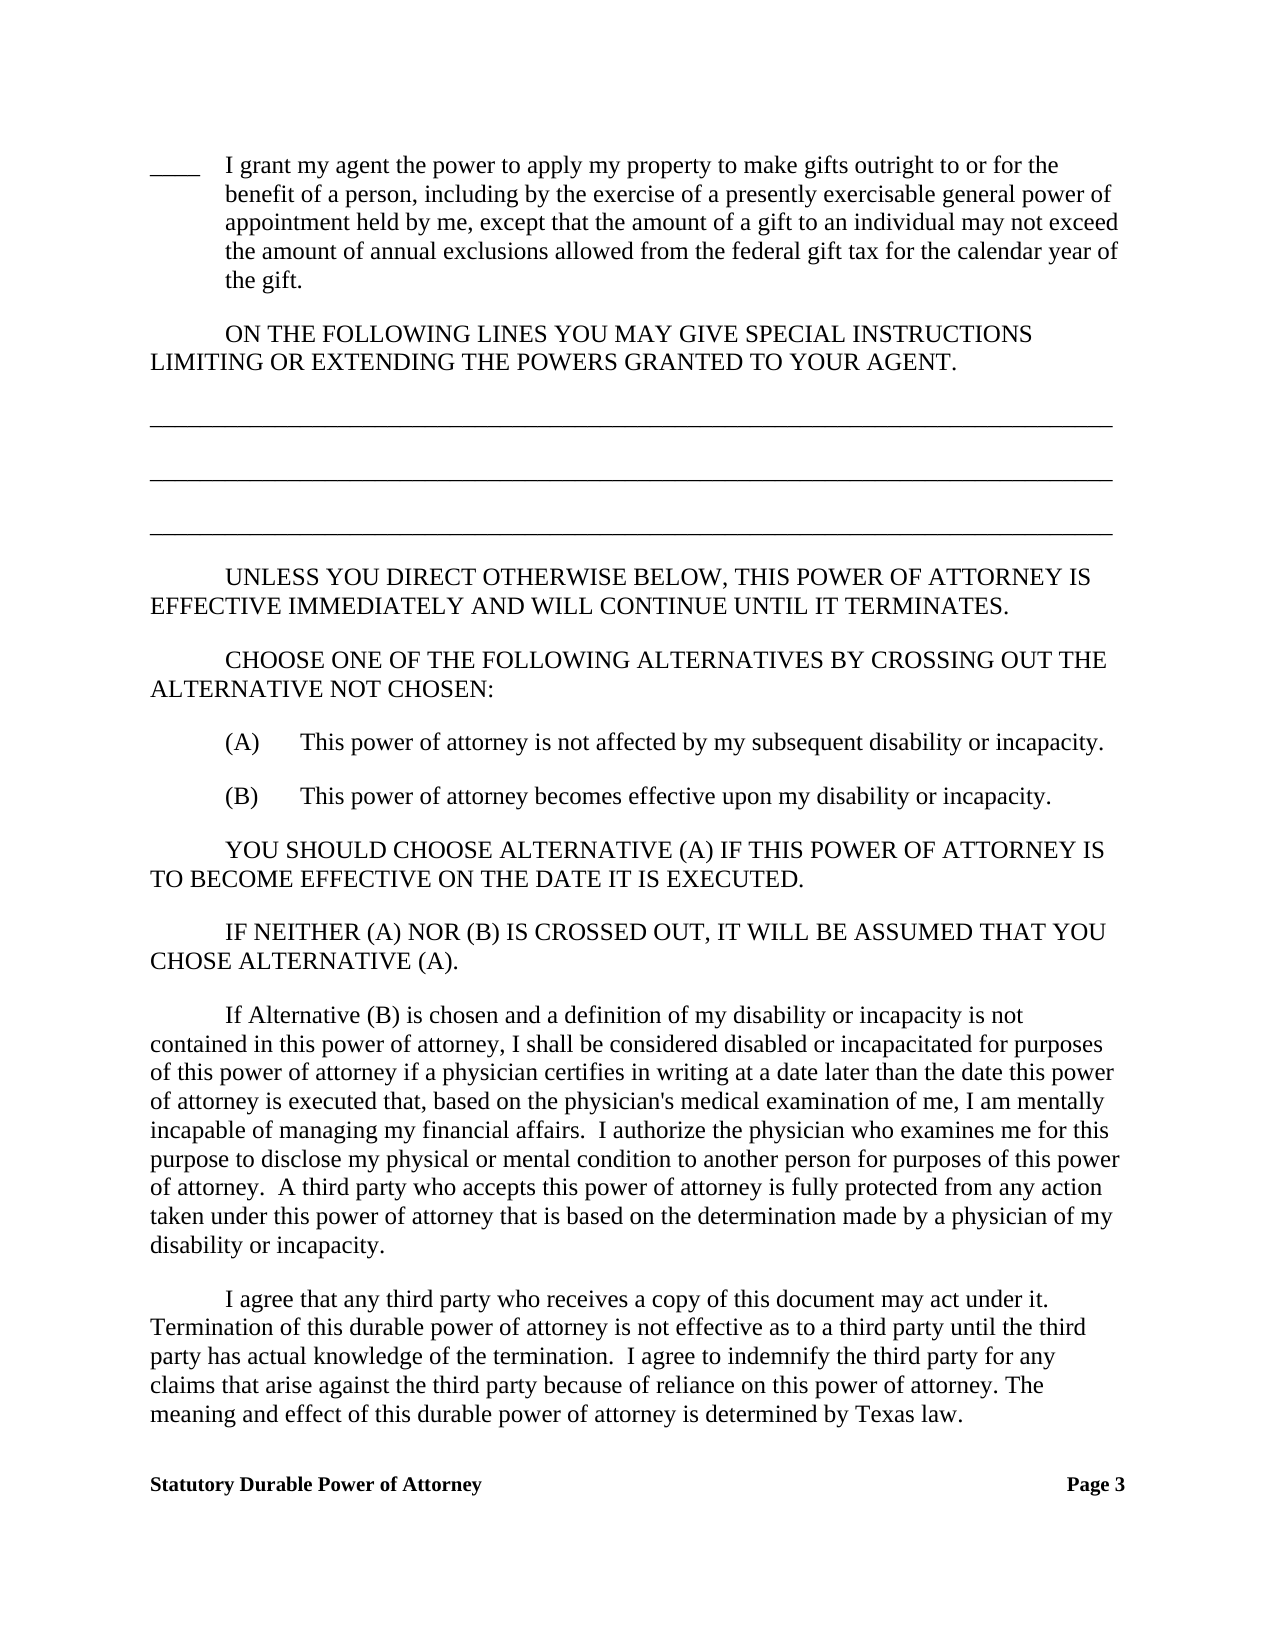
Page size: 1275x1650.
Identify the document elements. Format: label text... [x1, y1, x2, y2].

text CHOOSE ONE OF THE FOLLOWING ALTERNATIVES BY CROSSING OUT THE ALTERNATIVE NOT CHOSEN: [150, 645, 1125, 702]
text UNLESS YOU DIRECT OTHERWISE BELOW, THIS POWER OF ATTORNEY IS EFFECTIVE IMMEDIATELY AND WILL CONTINUE UNTIL IT TERMINATES. [150, 562, 1125, 620]
text (B) This power of attorney becomes effective upon my disability or incapacity. [225, 781, 1125, 810]
text IF NEITHER (A) NOR (B) IS CROSSED OUT, IT WILL BE ASSUMED THAT YOU CHOSE ALTERNATIVE (A). [150, 917, 1125, 975]
text _____________________________________________________________________________ [150, 455, 1125, 484]
text ON THE FOLLOWING LINES YOU MAY GIVE SPECIAL INSTRUCTIONS LIMITING OR EXTENDING THE POWERS GRANTED TO YOUR AGENT. [150, 319, 1125, 376]
text ____ I grant my agent the power to apply my property to make gifts outright to or for the benefit of a person, including by the exercise of a presently exercisable general power of appointment held by me, except that the amount of a gift to an individual may not exceed the amount of annual exclusions allowed from the federal gift tax for the calendar year of the gift. [150, 150, 1125, 294]
text YOU SHOULD CHOOSE ALTERNATIVE (A) IF THIS POWER OF ATTORNEY IS TO BECOME EFFECTIVE ON THE DATE IT IS EXECUTED. [150, 835, 1125, 892]
text If Alternative (B) is chosen and a definition of my disability or incapacity is not contained in this power of attorney, I shall be considered disabled or incapacitated for purposes of this power of attorney if a physician certifies in writing at a date later than the date this power of attorney is executed that, based on the physician's medical examination of me, I am mentally incapable of managing my financial affairs. I authorize the physician who examines me for this purpose to disclose my physical or mental condition to another person for purposes of this power of attorney. A third party who accepts this power of attorney is fully protected from any action taken under this power of attorney that is based on the determination made by a physician of my disability or incapacity. [150, 1000, 1125, 1259]
text _____________________________________________________________________________ [150, 401, 1125, 430]
text _____________________________________________________________________________ [150, 509, 1125, 537]
text I agree that any third party who receives a copy of this document may act under it. Termination of this durable power of attorney is not effective as to a third party until the third party has actual knowledge of the termination. I agree to indemnify the third party for any claims that arise against the third party because of reliance on this power of attorney. The meaning and effect of this durable power of attorney is determined by Texas law. [150, 1284, 1125, 1427]
text (A) This power of attorney is not affected by my subsequent disability or incapacity. [225, 727, 1125, 756]
